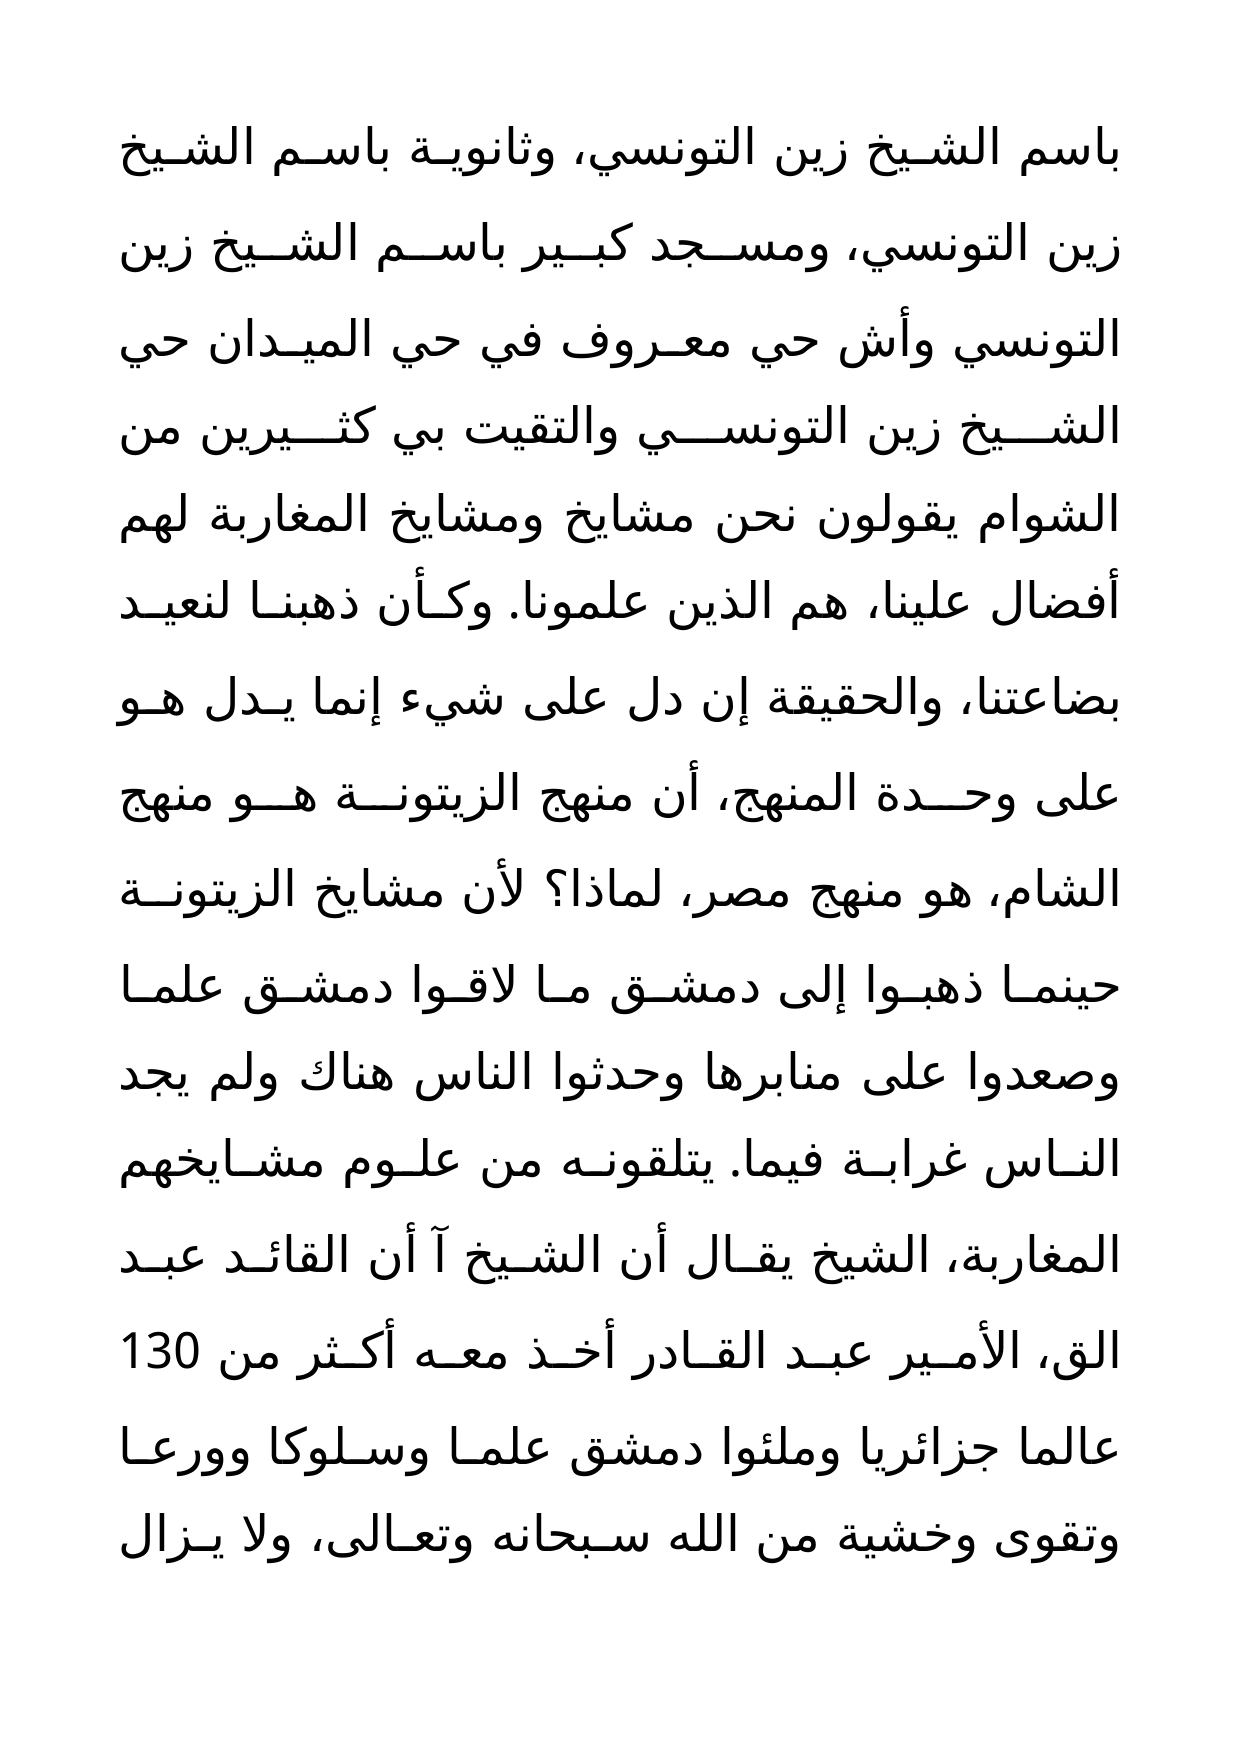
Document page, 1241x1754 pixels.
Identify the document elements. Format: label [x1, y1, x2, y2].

text [118, 118, 1122, 1563]
